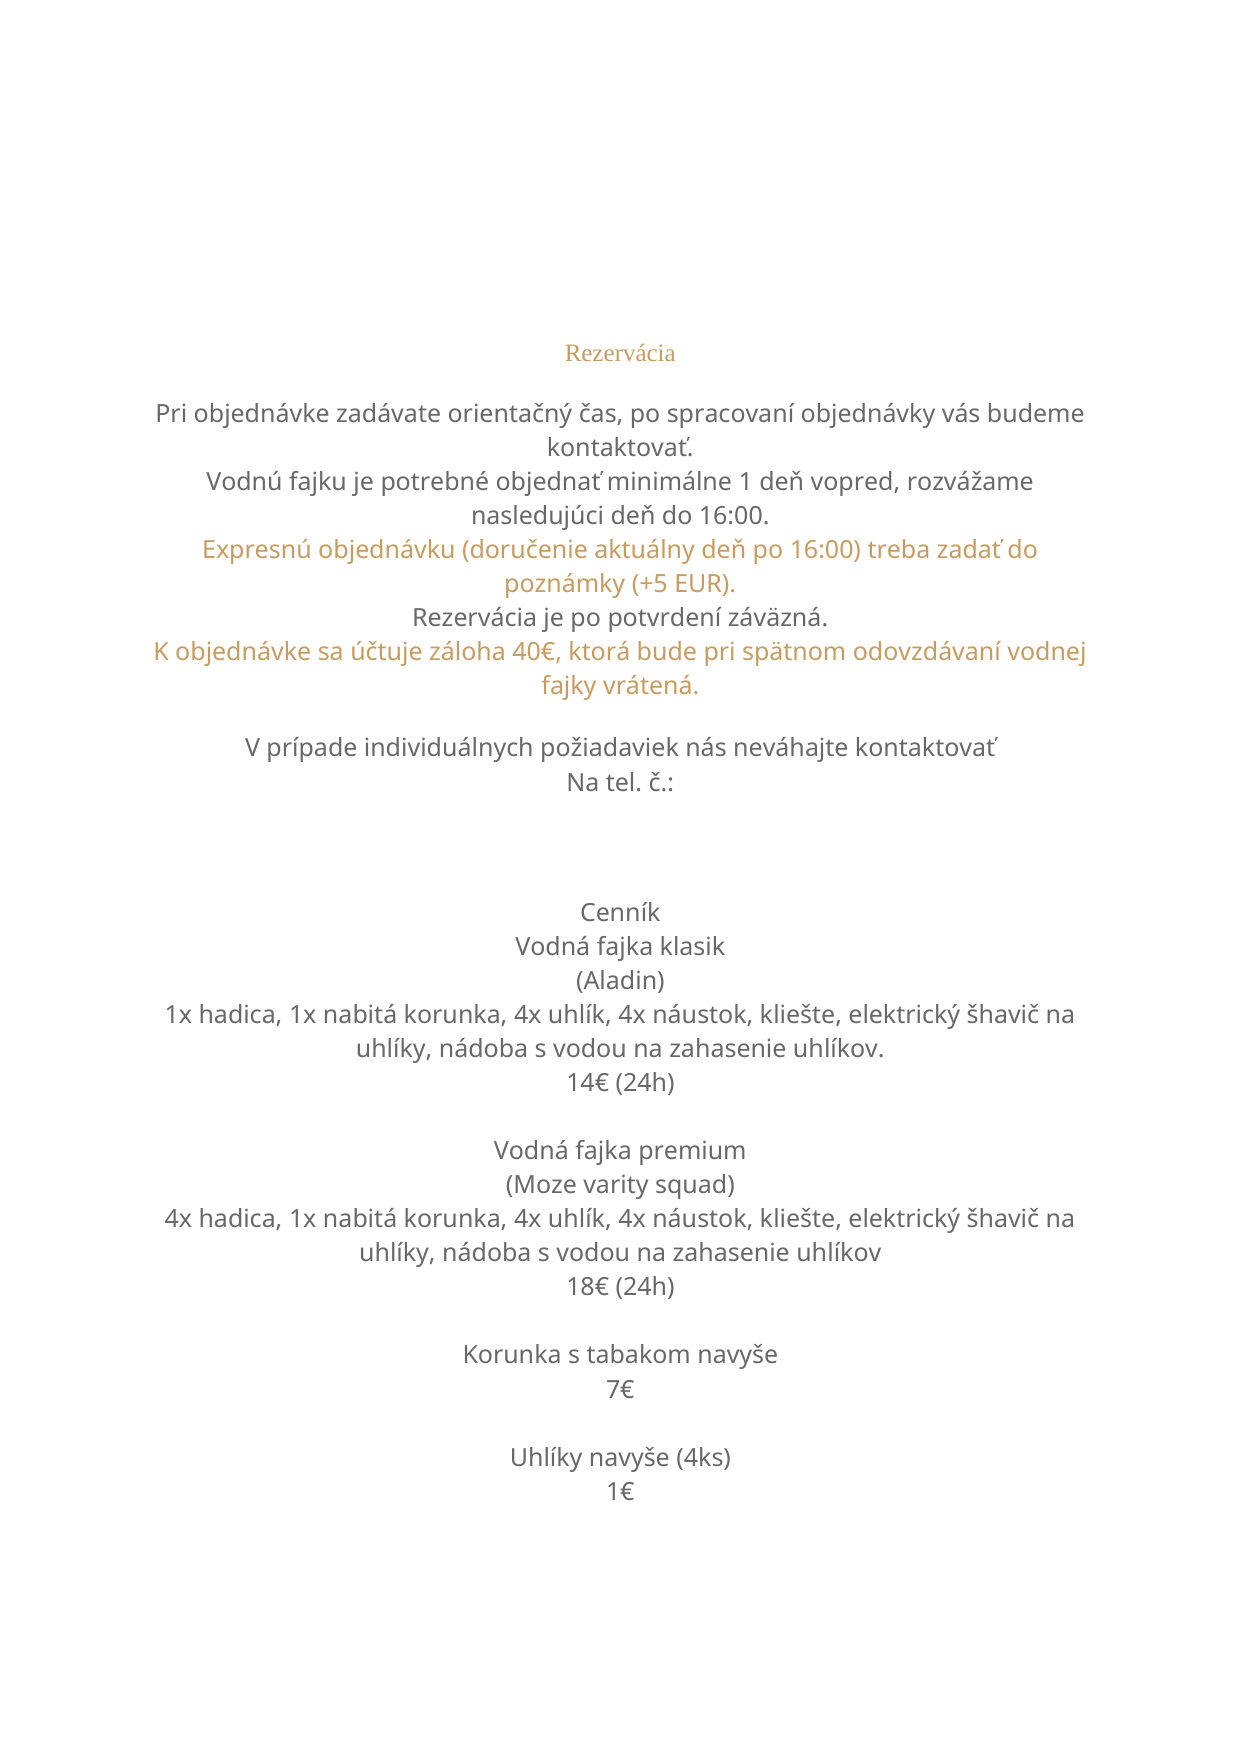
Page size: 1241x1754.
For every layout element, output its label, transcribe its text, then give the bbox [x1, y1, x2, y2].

text Expresnú objednávku (doručenie aktuálny deň po 16:00) treba zadať do poznámky (+5 EUR). [148, 532, 1093, 600]
text Rezervácia je po potvrdení záväzná. [148, 600, 1093, 634]
text Rezervácia [148, 194, 1093, 366]
text K objednávke sa účtuje záloha 40€, ktorá bude pri spätnom odovzdávaní vodnej fajky vrátená. [148, 634, 1093, 730]
text Uhlíky navyše (4ks) [148, 1439, 1093, 1473]
text Pri objednávke zadávate orientačný čas, po spracovaní objednávky vás budeme kontaktovať. [148, 396, 1093, 464]
text 18€ (24h) [148, 1269, 1093, 1303]
text Vodnú fajku je potrebné objednať minimálne 1 deň vopred, rozvážame nasledujúci deň do 16:00. [148, 464, 1093, 532]
text 4x hadica, 1x nabitá korunka, 4x uhlík, 4x náustok, kliešte, elektrický šhavič na uhlíky, nádoba s vodou na zahasenie uhlíkov [148, 1201, 1093, 1269]
text (Moze varity squad) [148, 1167, 1093, 1201]
text 1x hadica, 1x nabitá korunka, 4x uhlík, 4x náustok, kliešte, elektrický šhavič na uhlíky, nádoba s vodou na zahasenie uhlíkov. [148, 997, 1093, 1065]
text Korunka s tabakom navyše [148, 1337, 1093, 1371]
text (Aladin) [148, 962, 1093, 997]
text Vodná fajka premium [148, 1133, 1093, 1167]
text 14€ (24h) [148, 1065, 1093, 1099]
text V prípade individuálnych požiadaviek nás neváhajte kontaktovať [148, 730, 1093, 764]
text Cenník [148, 894, 1093, 928]
text 7€ [148, 1371, 1093, 1405]
text Na tel. č.: [148, 764, 1093, 798]
text Vodná fajka klasik [148, 928, 1093, 962]
text 1€ [148, 1473, 1093, 1507]
